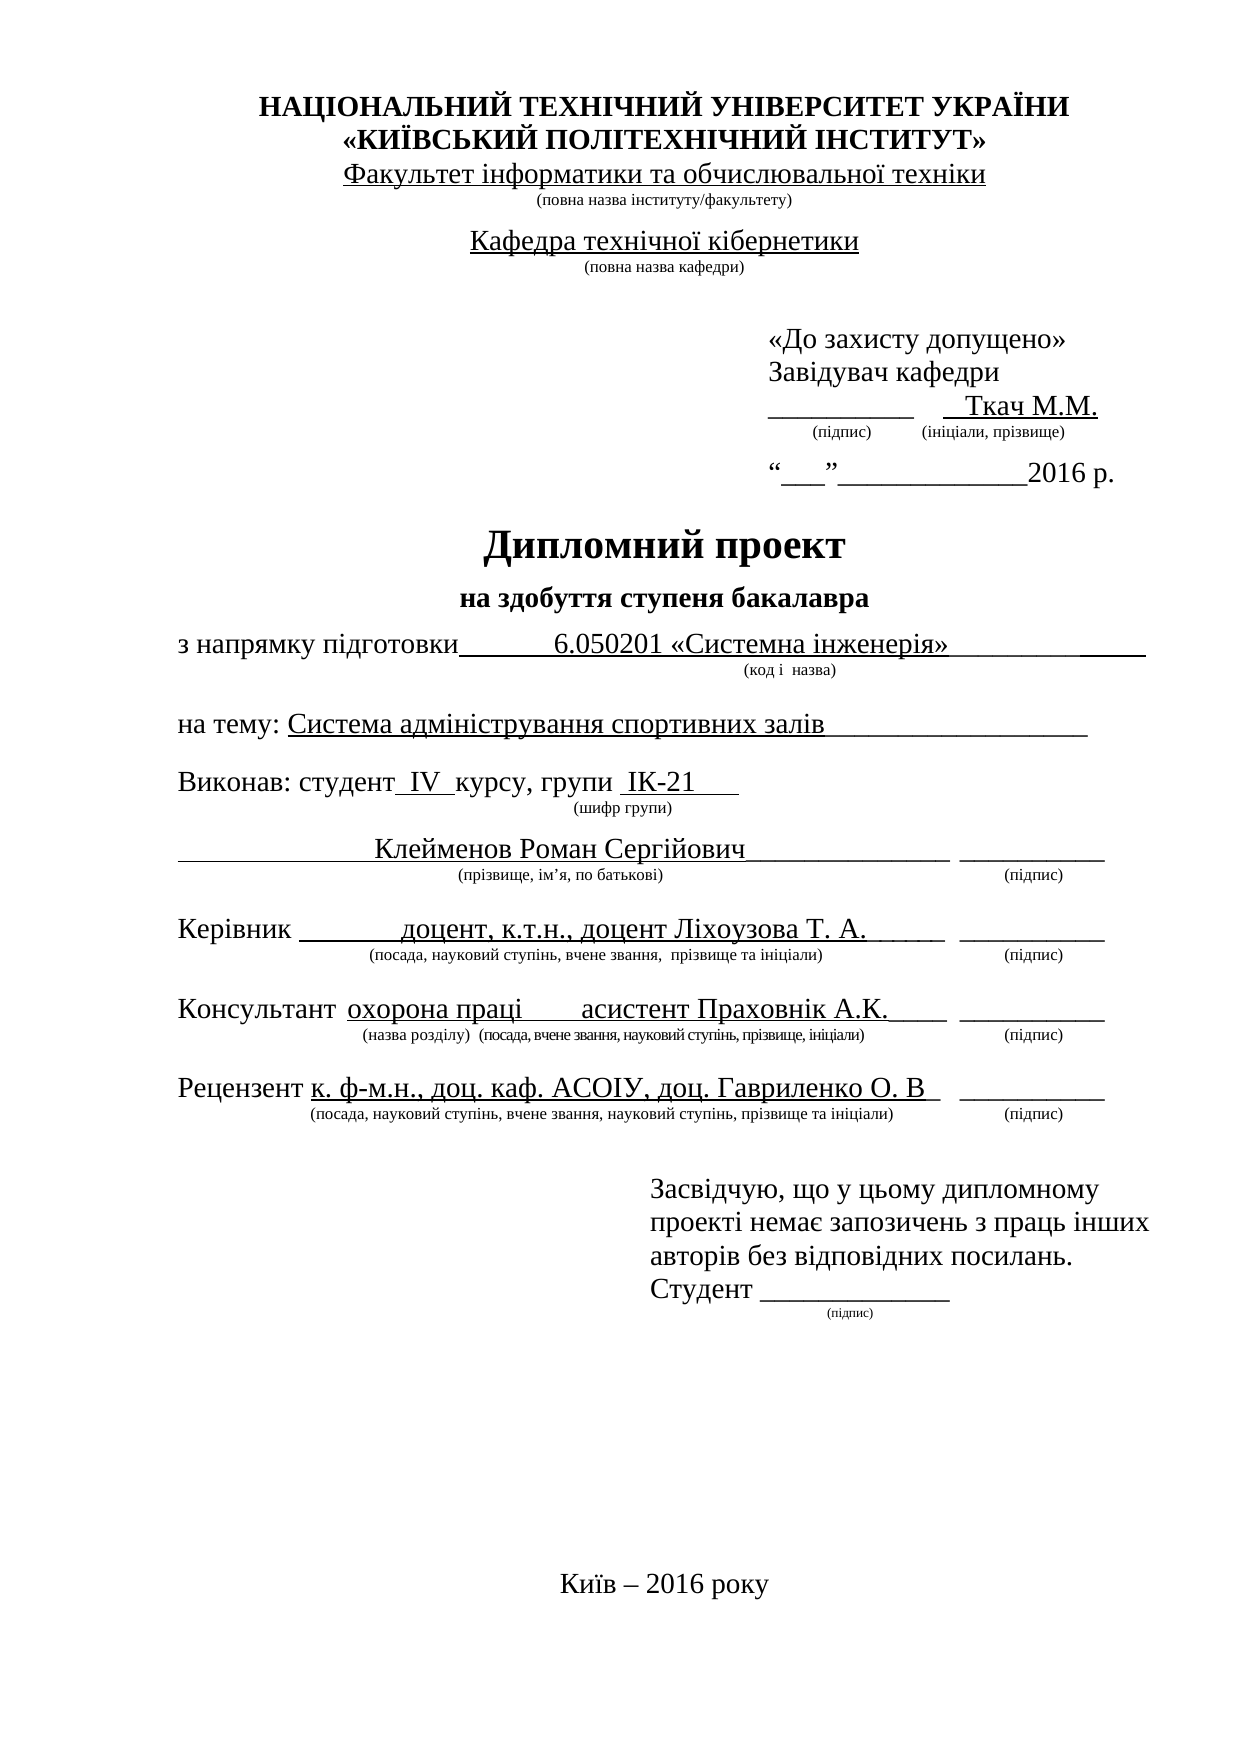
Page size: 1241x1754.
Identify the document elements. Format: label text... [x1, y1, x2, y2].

text «До захисту допущено» [768, 321, 1152, 354]
text на здобуття ступеня бакалавра [177, 580, 1152, 614]
text Факультет інформатики та обчислювальної техніки [177, 156, 1152, 189]
text Виконав: студент IV курсу, групи ІК-21 [177, 764, 1152, 798]
text (назва розділу) (посада, вчене звання, науковий ступінь, прізвище, ініціали) (підпис) [177, 1024, 1152, 1058]
text Клейменов Роман Сергійович_____________ [177, 832, 1152, 865]
text Керівник доцент, к.т.н., доцент Ліхоузова Т. А. [177, 911, 1152, 945]
text “___”_____________2016 р. [768, 455, 1152, 489]
text __________ Ткач М.М. [768, 388, 1152, 422]
text (прізвище, ім’я, по батькові) (підпис) [177, 865, 1152, 899]
text (повна назва кафедри) [177, 256, 1152, 290]
text Завідувач кафедри [768, 354, 1152, 388]
text (посада, науковий ступінь, вчене звання, науковий ступінь, прізвище та ініціали) (підпис) [177, 1104, 1152, 1137]
text Національний технічний університет України [177, 89, 1152, 122]
text Київ – 2016 року [177, 1566, 1152, 1600]
text Рецензент к. ф-м.н., доц. каф. АСОІУ, доц. Гавриленко О. В_ [177, 1070, 1152, 1104]
text Студент _____________ [650, 1272, 1152, 1305]
text Кафедра технічної кібернетики [177, 223, 1152, 256]
text (код і назва) [177, 660, 1152, 693]
text «Київський політехнічний інститут» [177, 122, 1152, 156]
text (шифр групи) [398, 798, 1152, 832]
text (посада, науковий ступінь, вчене звання, прізвище та ініціали) (підпис) [177, 945, 1152, 978]
text Консультант охорона праці асистент Праховнік А.К.___ [177, 991, 1152, 1024]
text (повна назва інституту/факультету) [177, 189, 1152, 223]
text на тему: Система адміністрування спортивних залів__________________ [177, 706, 1152, 739]
text з напрямку підготовки 6.050201 «Системна інженерія»_________ [177, 626, 1152, 660]
text (підпис) [650, 1305, 1152, 1331]
text (підпис) (ініціали, прізвище) [768, 422, 1152, 455]
text Дипломний проект [177, 520, 1152, 568]
text Засвідчую, що у цьому дипломному проекті немає запозичень з праць інших авторів без відповідних посилань. [650, 1171, 1152, 1272]
